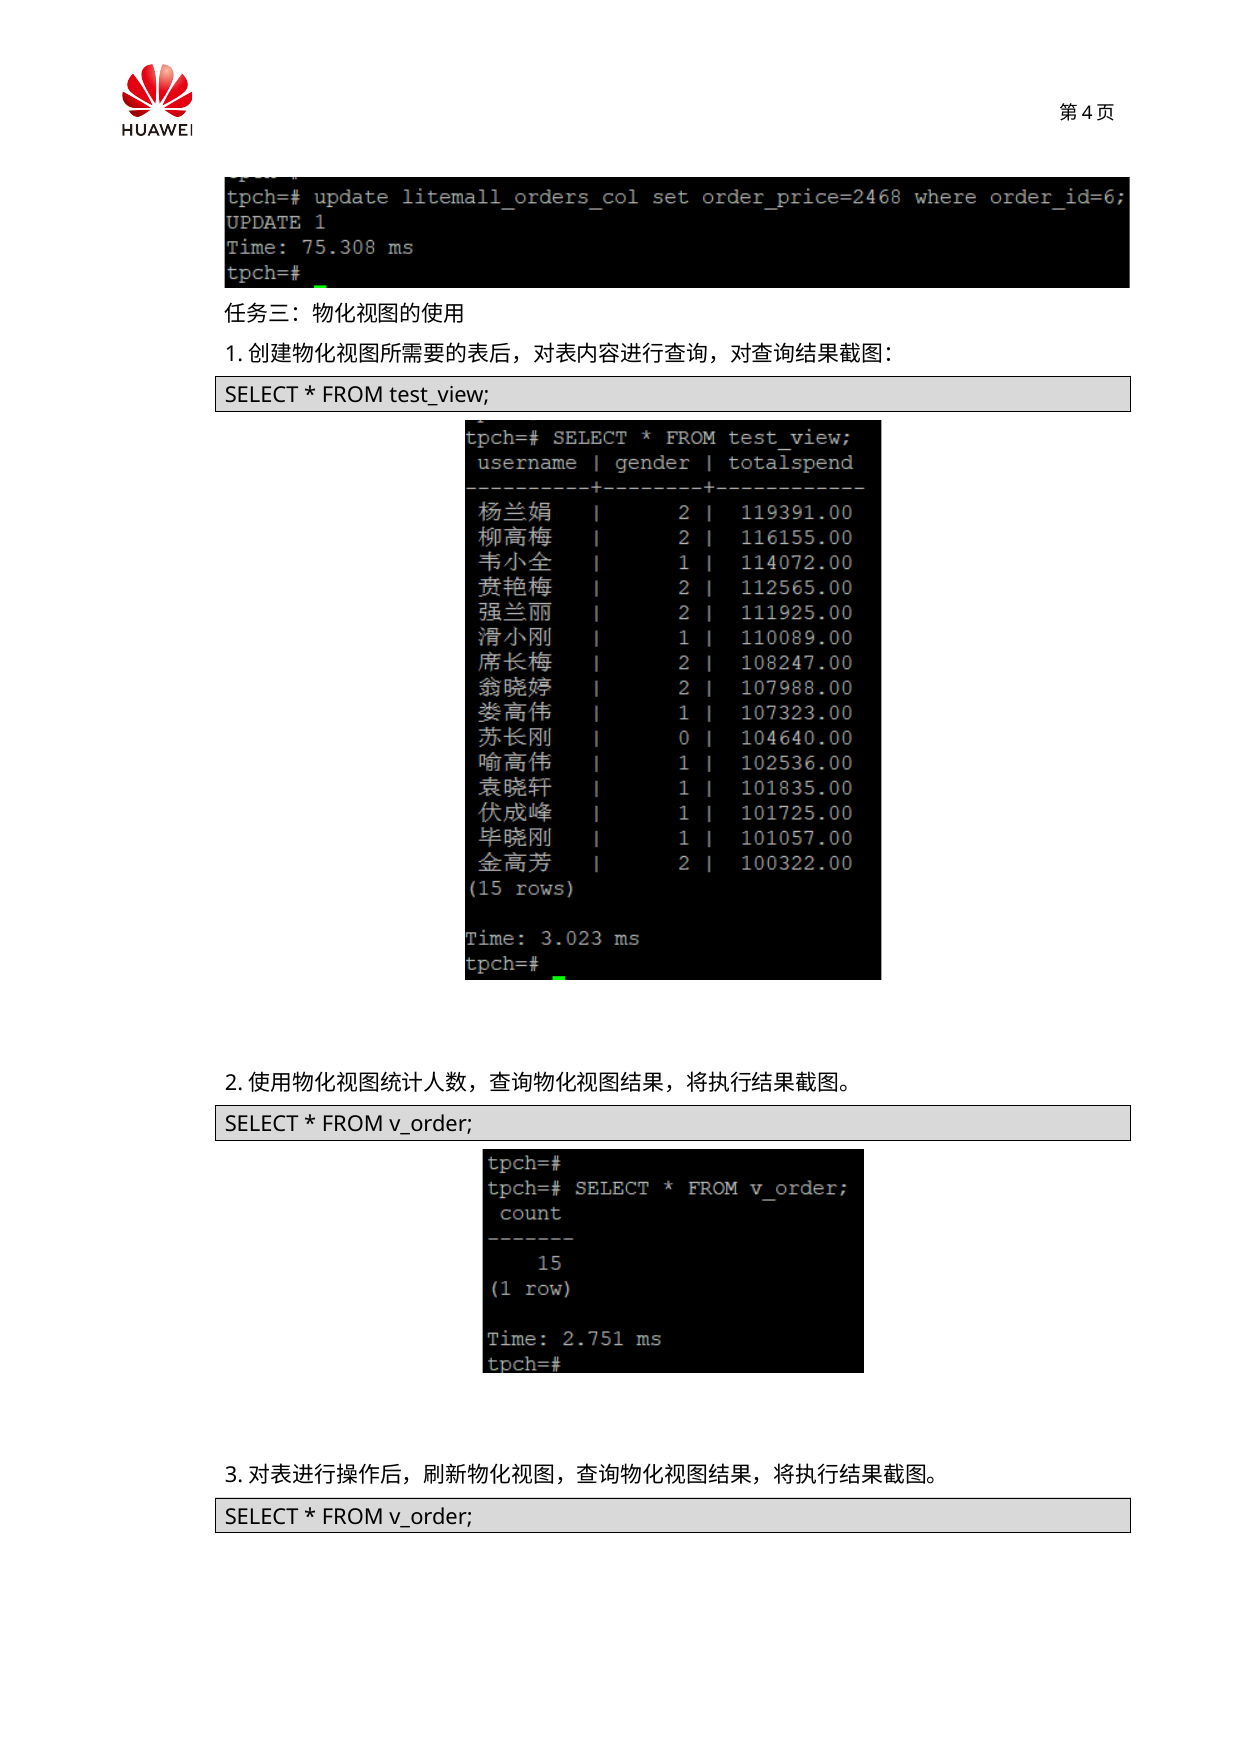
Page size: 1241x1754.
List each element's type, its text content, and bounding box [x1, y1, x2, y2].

text 2. 使用物化视图统计人数，查询物化视图结果，将执行结果截图。 [224, 1064, 1122, 1096]
picture [122, 64, 193, 136]
text 3. 对表进行操作后，刷新物化视图，查询物化视图结果，将执行结果截图。 [224, 1457, 1122, 1489]
text SELECT * FROM v_order; [216, 1499, 1130, 1532]
picture [224, 177, 1130, 288]
picture [482, 1149, 864, 1373]
text SELECT * FROM v_order; [216, 1106, 1130, 1140]
picture [465, 420, 882, 980]
text SELECT * FROM test_view; [216, 377, 1130, 411]
text 1. 创建物化视图所需要的表后，对表内容进行查询，对查询结果截图： [224, 336, 1122, 367]
text 任务三：物化视图的使用 [224, 296, 1122, 327]
